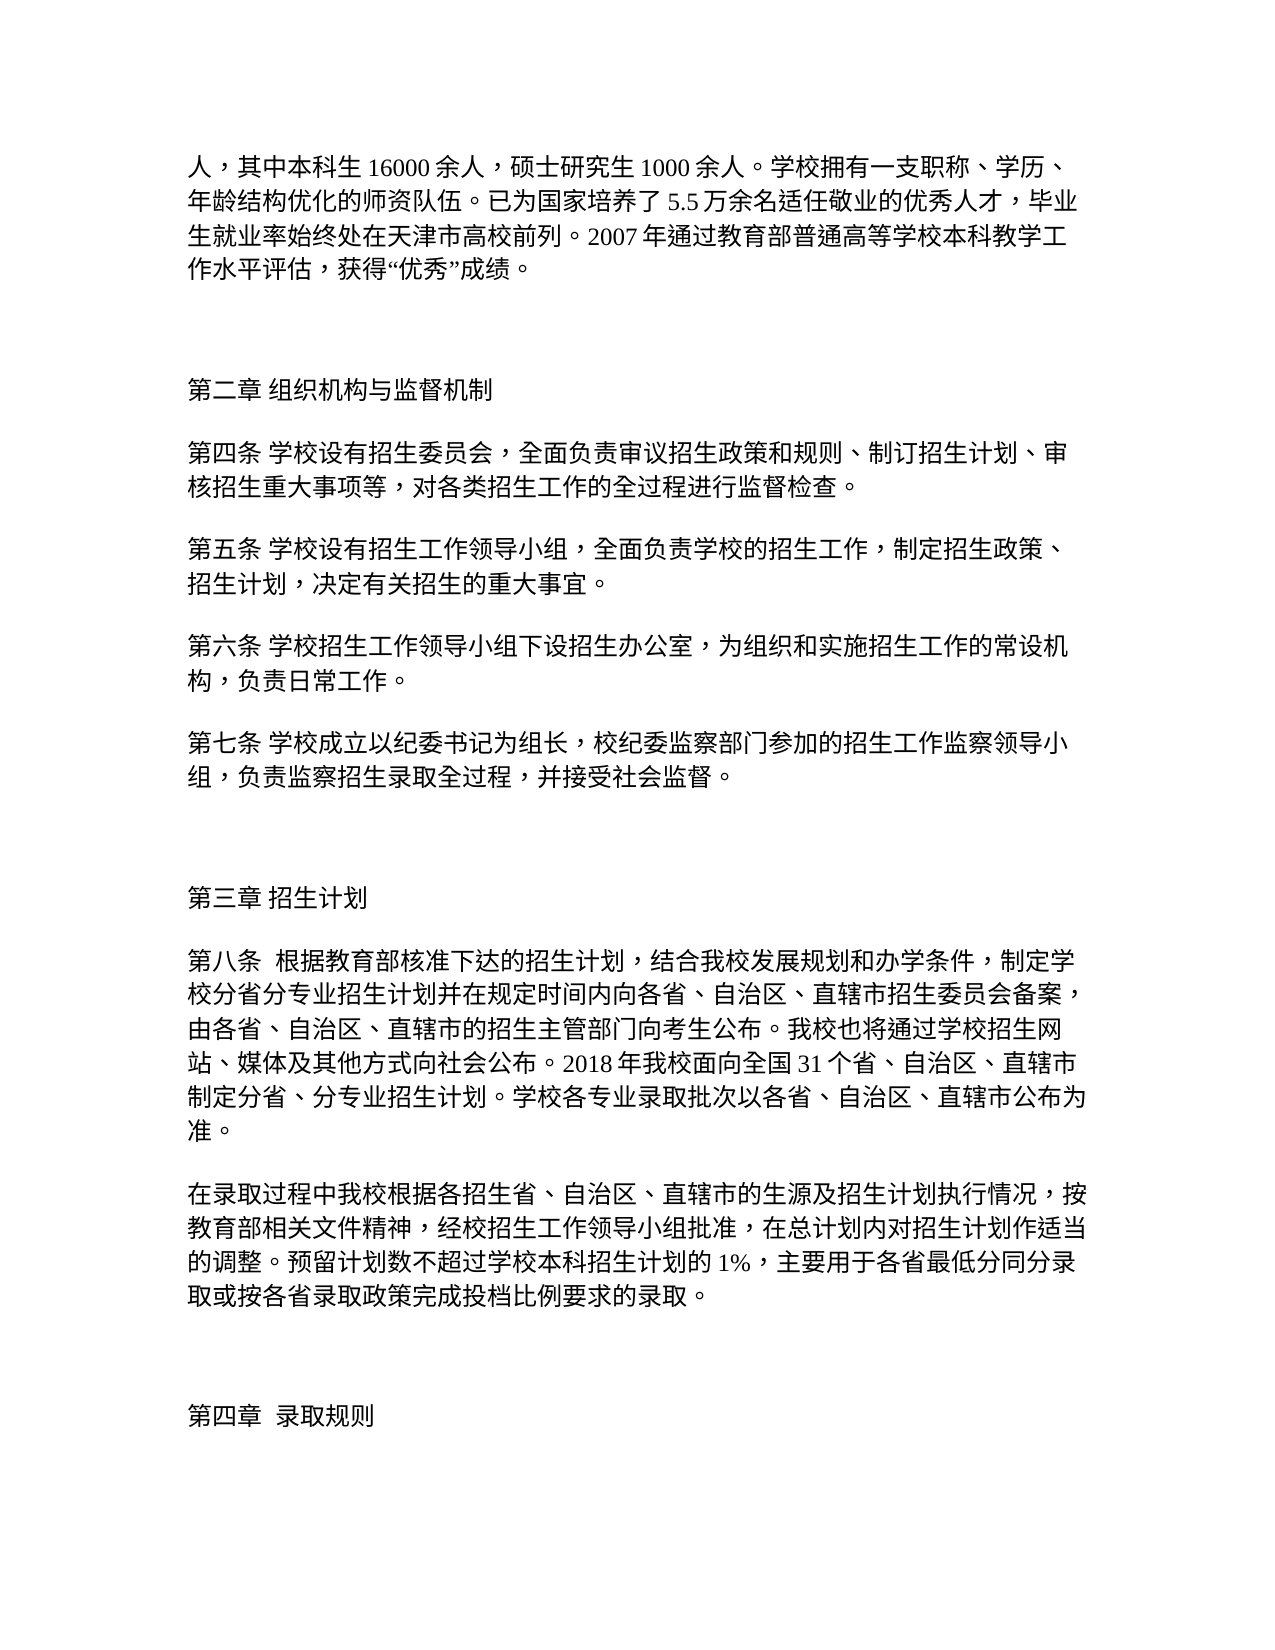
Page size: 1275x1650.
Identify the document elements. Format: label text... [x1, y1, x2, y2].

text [187, 150, 1087, 286]
text 第二章 组织机构与监督机制 [187, 372, 1087, 407]
text 第四条 学校设有招生委员会，全面负责审议招生政策和规则、制订招生计划、审核招生重大事项等，对各类招生工作的全过程进行监督检查。 [187, 435, 1087, 503]
text 第四章 录取规则 [187, 1399, 1087, 1433]
text 第三章 招生计划 [187, 880, 1087, 914]
text 第八条 根据教育部核准下达的招生计划，结合我校发展规划和办学条件，制定学校分省分专业招生计划并在规定时间内向各省、自治区、直辖市招生委员会备案，由各省、自治区、直辖市的招生主管部门向考生公布。我校也将通过学校招生网站、媒体及其他方式向社会公布。2018年我校面向全国31个省、自治区、直辖市制定分省、分专业招生计划。学校各专业录取批次以各省、自治区、直辖市公布为准。 [187, 943, 1087, 1147]
text 第六条 学校招生工作领导小组下设招生办公室，为组织和实施招生工作的常设机构，负责日常工作。 [187, 629, 1087, 697]
text 第七条 学校成立以纪委书记为组长，校纪委监察部门参加的招生工作监察领导小组，负责监察招生录取全过程，并接受社会监督。 [187, 726, 1087, 794]
text 在录取过程中我校根据各招生省、自治区、直辖市的生源及招生计划执行情况，按教育部相关文件精神，经校招生工作领导小组批准，在总计划内对招生计划作适当的调整。预留计划数不超过学校本科招生计划的1%，主要用于各省最低分同分录取或按各省录取政策完成投档比例要求的录取。 [187, 1176, 1087, 1312]
text 第五条 学校设有招生工作领导小组，全面负责学校的招生工作，制定招生政策、招生计划，决定有关招生的重大事宜。 [187, 532, 1087, 600]
